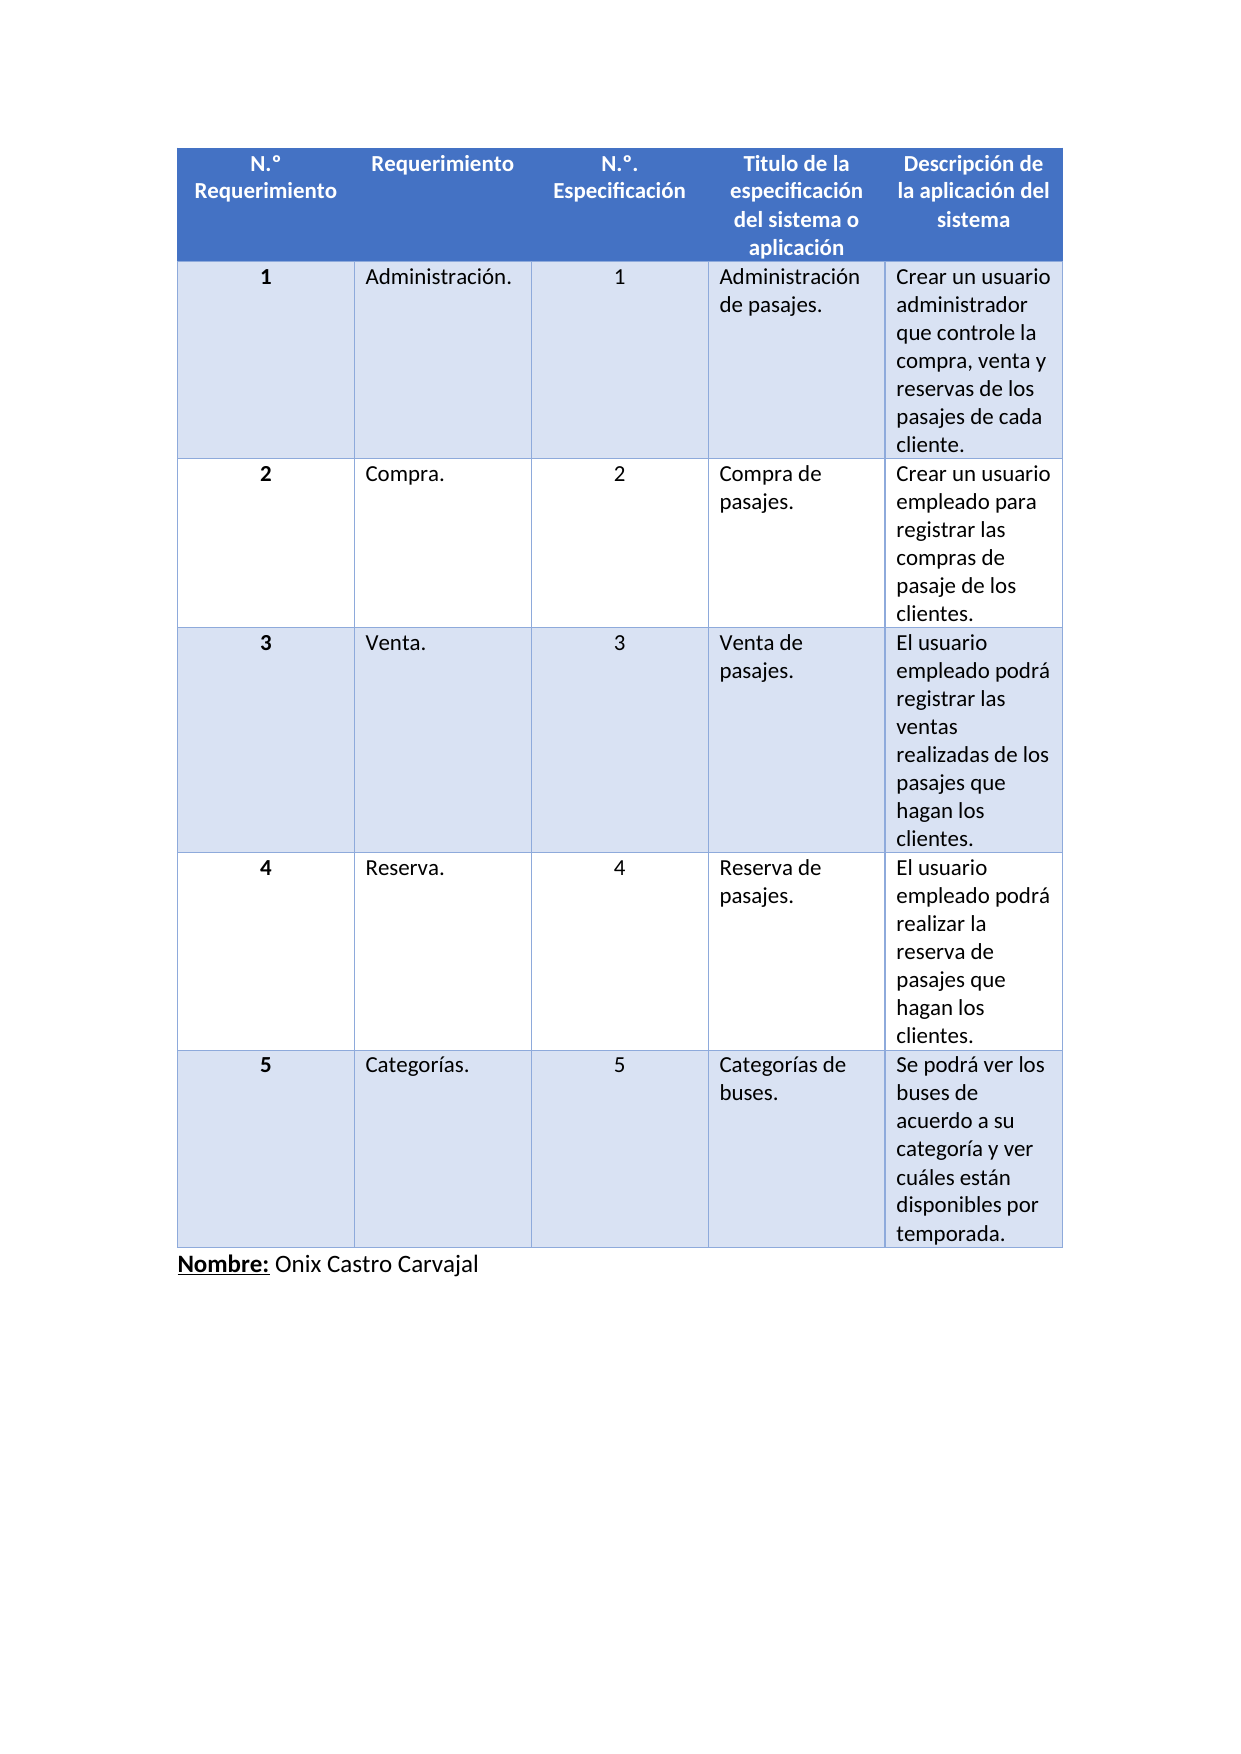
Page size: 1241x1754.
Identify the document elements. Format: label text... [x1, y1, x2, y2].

table_cell Administración. [355, 262, 531, 458]
text Nombre: Onix Castro Carvajal [177, 1248, 1063, 1278]
table_header N.º Requerimiento [178, 149, 354, 261]
table_cell 2 [178, 459, 354, 627]
table_cell Administración de pasajes. [709, 262, 884, 458]
table_cell 1 [532, 262, 708, 458]
table_header Requerimiento [355, 149, 531, 261]
table_cell Compra de pasajes. [709, 459, 884, 627]
table_cell 5 [178, 1051, 354, 1247]
table_cell Reserva. [355, 853, 531, 1049]
table_cell Compra. [355, 459, 531, 627]
table_cell El usuario empleado podrá registrar las ventas realizadas de los pasajes que hagan los clientes. [886, 628, 1062, 852]
table_cell Crear un usuario empleado para registrar las compras de pasaje de los clientes. [886, 459, 1062, 627]
table_cell Se podrá ver los buses de acuerdo a su categoría y ver cuáles están disponibles por temporada. [886, 1051, 1062, 1247]
table_cell 4 [178, 853, 354, 1049]
table_header N.º. Especificación [532, 149, 708, 261]
table_cell Categorías de buses. [709, 1051, 884, 1247]
table_cell Venta. [355, 628, 531, 852]
table_cell 4 [532, 853, 708, 1049]
table_cell Reserva de pasajes. [709, 853, 884, 1049]
table_cell 2 [532, 459, 708, 627]
table_cell 3 [532, 628, 708, 852]
table_cell 5 [532, 1051, 708, 1247]
table_header Descripción de la aplicación del sistema [886, 149, 1062, 261]
table_header Titulo de la especificación del sistema o aplicación [709, 149, 884, 261]
table_cell El usuario empleado podrá realizar la reserva de pasajes que hagan los clientes. [886, 853, 1062, 1049]
table_cell 1 [178, 262, 354, 458]
table_cell 3 [178, 628, 354, 852]
table_cell Crear un usuario administrador que controle la compra, venta y reservas de los pasajes de cada cliente. [886, 262, 1062, 458]
table_cell Categorías. [355, 1051, 531, 1247]
table_cell Venta de pasajes. [709, 628, 884, 852]
